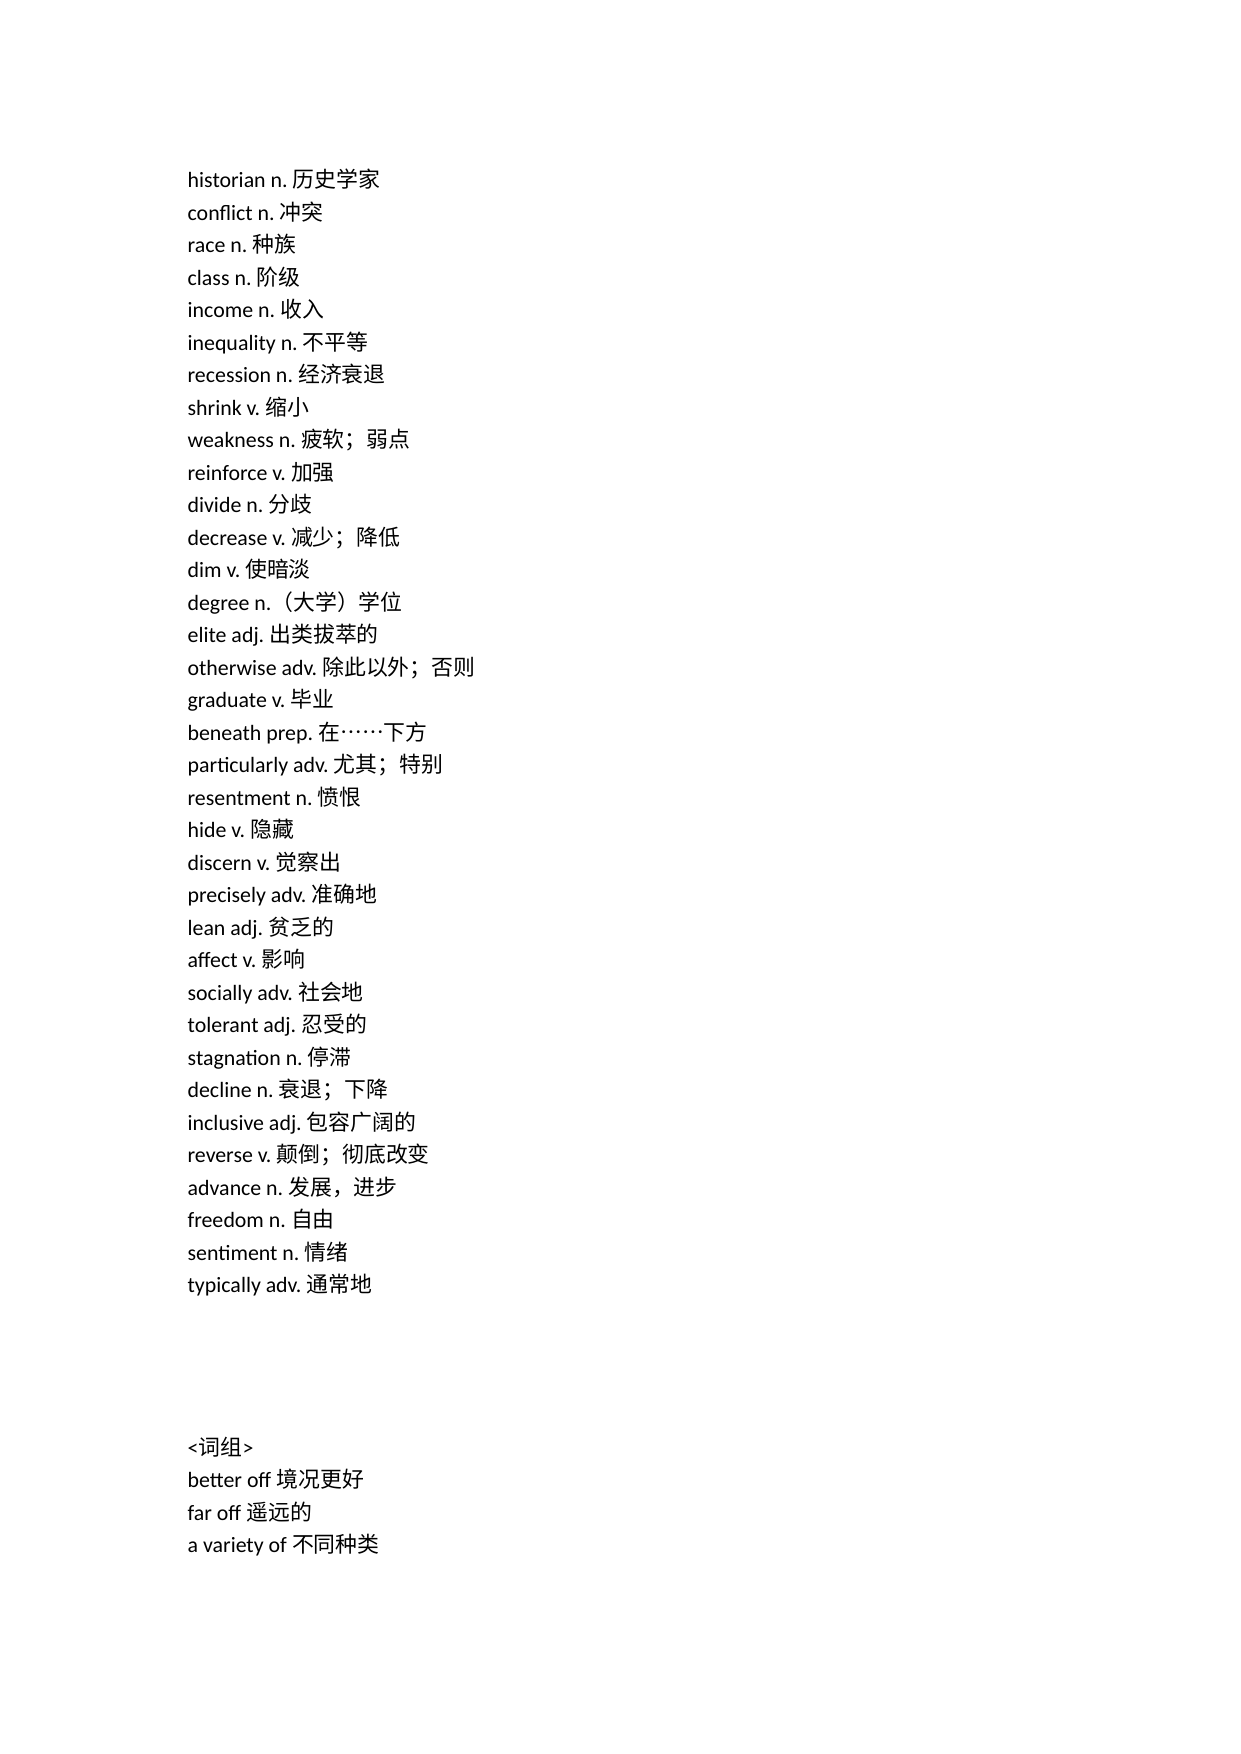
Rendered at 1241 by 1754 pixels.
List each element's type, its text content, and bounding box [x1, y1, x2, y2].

text freedom n. 自由 [187, 1202, 1053, 1234]
text conflict n. 冲突 [187, 194, 1053, 227]
text dim v. 使暗淡 [187, 552, 1053, 584]
text advance n. 发展，进步 [187, 1169, 1053, 1202]
text race n. 种族 [187, 227, 1053, 259]
text tolerant adj. 忍受的 [187, 1007, 1053, 1039]
text inclusive adj. 包容广阔的 [187, 1104, 1053, 1137]
text socially adv. 社会地 [187, 974, 1053, 1007]
text elite adj. 出类拔萃的 [187, 617, 1053, 649]
text degree n.（大学）学位 [187, 584, 1053, 617]
text affect v. 影响 [187, 942, 1053, 974]
text typically adv. 通常地 [187, 1267, 1053, 1299]
text otherwise adv. 除此以外；否则 [187, 649, 1053, 682]
text decrease v. 减少；降低 [187, 519, 1053, 552]
text reverse v. 颠倒；彻底改变 [187, 1137, 1053, 1169]
text graduate v. 毕业 [187, 682, 1053, 714]
text inequality n. 不平等 [187, 324, 1053, 357]
text <词组> [187, 1429, 1053, 1462]
text discern v. 觉察出 [187, 844, 1053, 877]
text particularly adv. 尤其；特别 [187, 747, 1053, 779]
text recession n. 经济衰退 [187, 357, 1053, 389]
text divide n. 分歧 [187, 487, 1053, 519]
text shrink v. 缩小 [187, 389, 1053, 422]
text beneath prep. 在……下方 [187, 714, 1053, 747]
text resentment n. 愤恨 [187, 779, 1053, 812]
text a variety of 不同种类 [187, 1527, 1053, 1559]
text sentiment n. 情绪 [187, 1234, 1053, 1267]
text hide v. 隐藏 [187, 812, 1053, 844]
text far off 遥远的 [187, 1494, 1053, 1527]
text precisely adv. 准确地 [187, 877, 1053, 909]
text decline n. 衰退；下降 [187, 1072, 1053, 1104]
text reinforce v. 加强 [187, 454, 1053, 487]
text better off 境况更好 [187, 1462, 1053, 1494]
text weakness n. 疲软；弱点 [187, 422, 1053, 454]
text historian n. 历史学家 [187, 162, 1053, 194]
text lean adj. 贫乏的 [187, 909, 1053, 942]
text stagnation n. 停滞 [187, 1039, 1053, 1072]
text income n. 收入 [187, 292, 1053, 324]
text class n. 阶级 [187, 259, 1053, 292]
